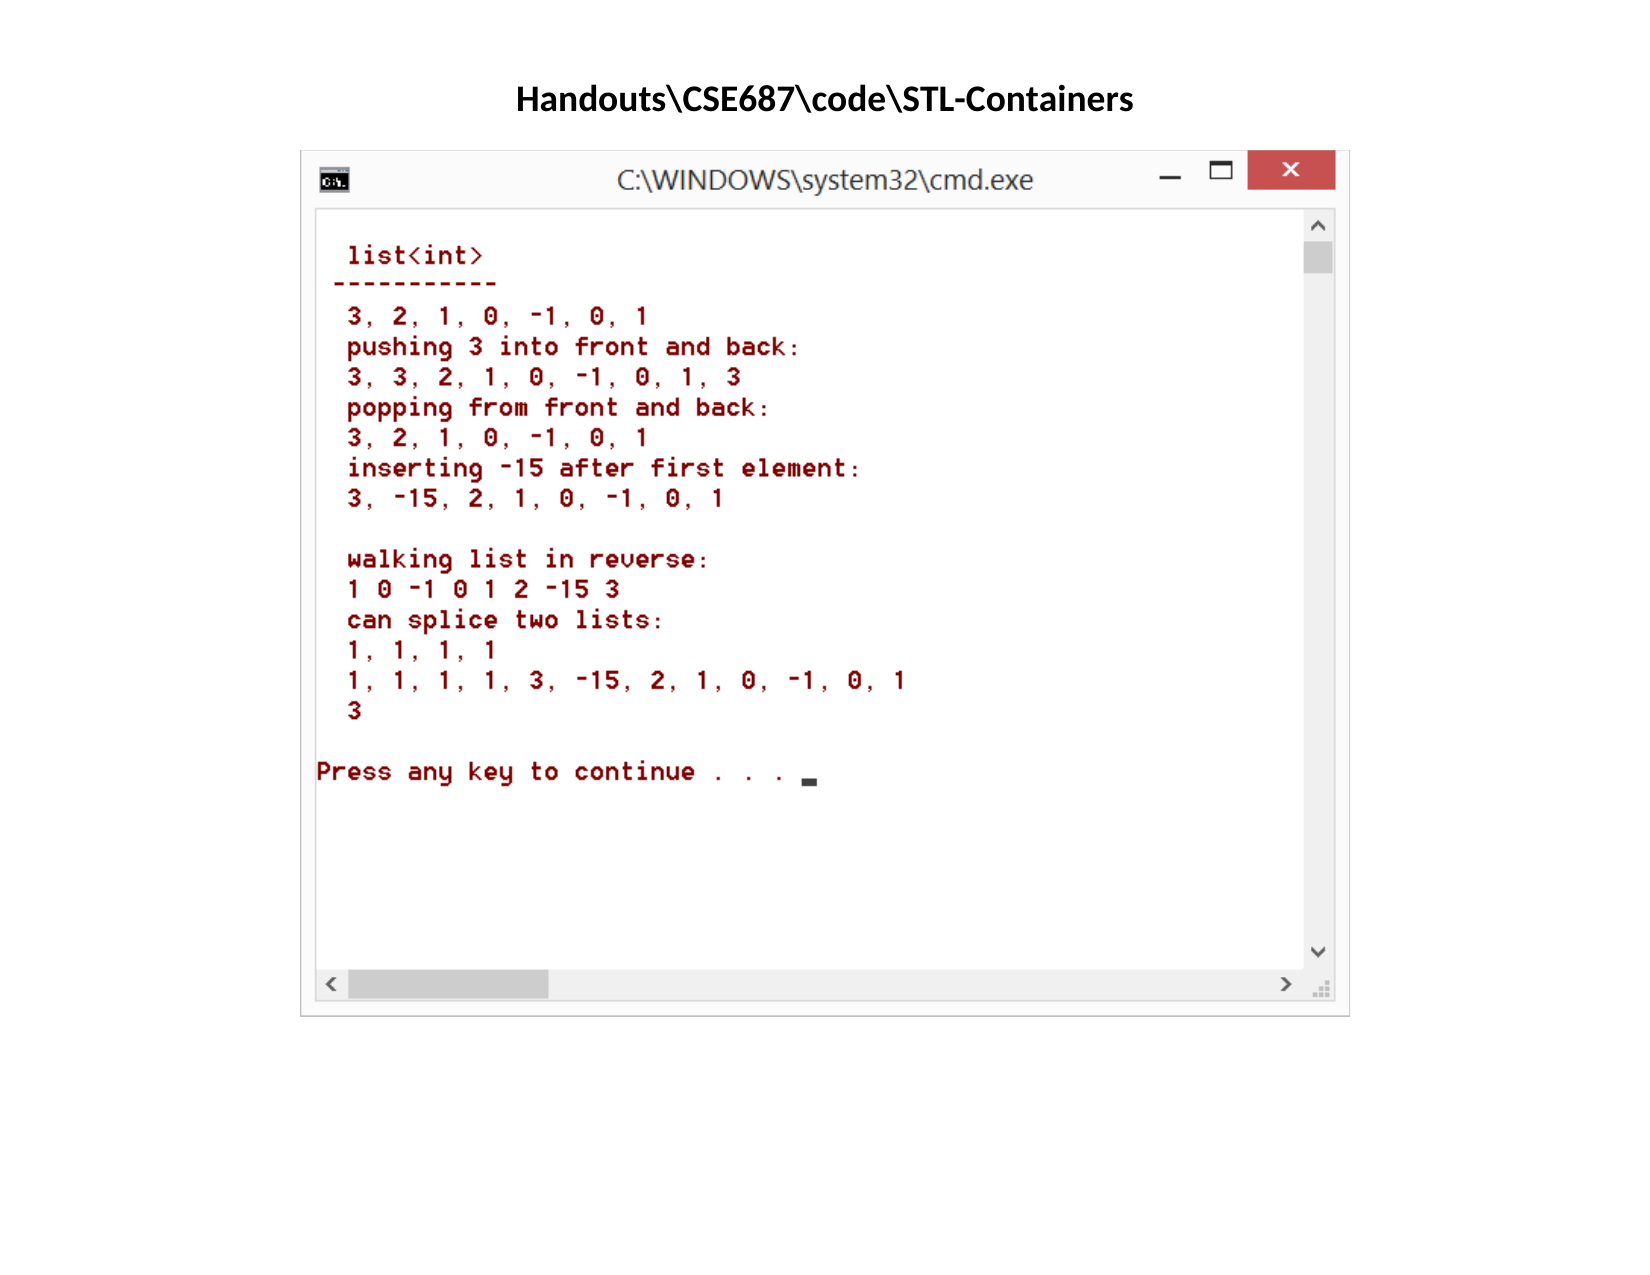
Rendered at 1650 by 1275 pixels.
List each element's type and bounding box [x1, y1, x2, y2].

picture [300, 150, 1350, 1017]
